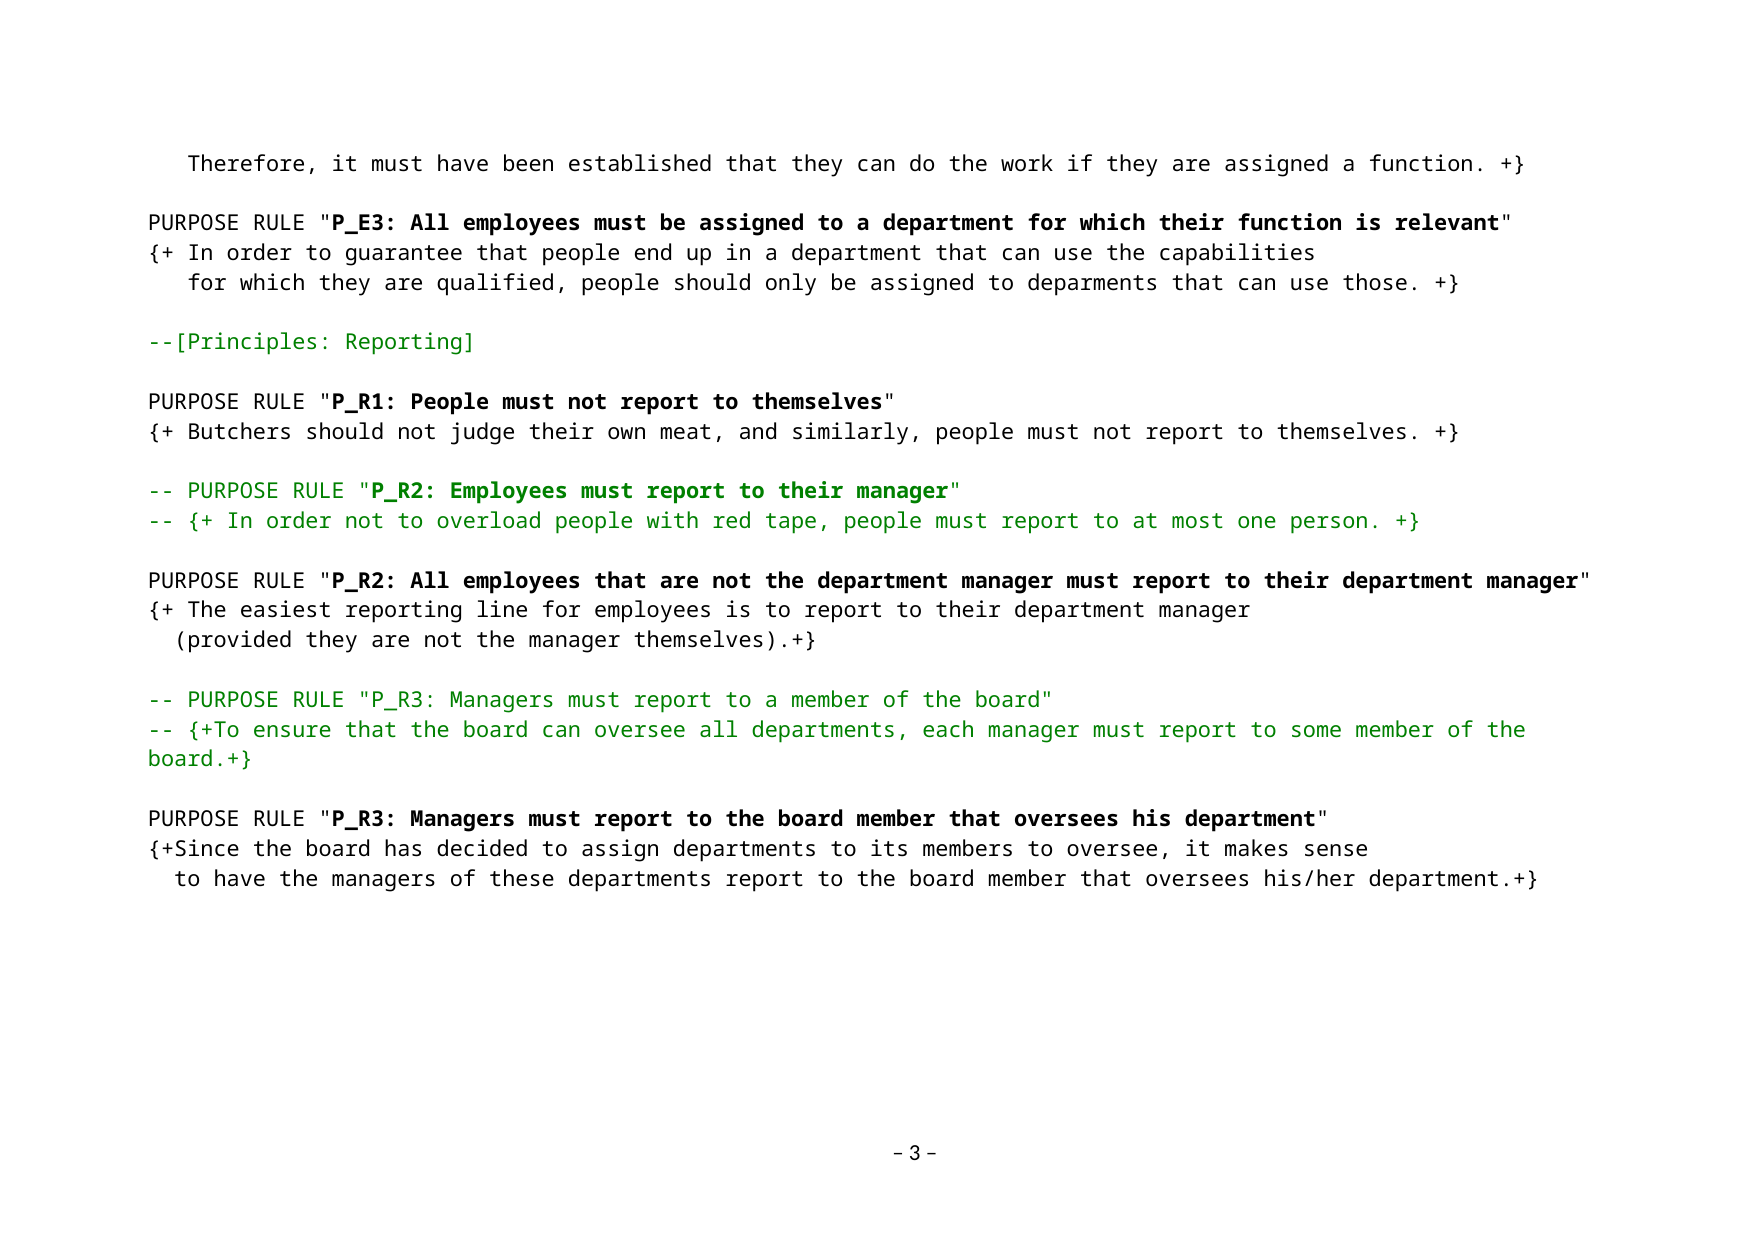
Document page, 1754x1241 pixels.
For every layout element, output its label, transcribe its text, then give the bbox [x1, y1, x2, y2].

text PURPOSE RULE "P_R2: All employees that are not the department manager must report to their department manager" [148, 565, 1606, 594]
text -- {+ In order not to overload people with red tape, people must report to at most one person. +} [148, 505, 1606, 535]
text -- {+To ensure that the board can oversee all departments, each manager must report to some member of the board.+} [148, 714, 1606, 773]
text for which they are qualified, people should only be assigned to deparments that can use those. +} [148, 267, 1606, 297]
text PURPOSE RULE "P_R3: Managers must report to the board member that oversees his department" [148, 803, 1606, 833]
text --[Principles: Reporting] [148, 326, 1606, 356]
text {+ Butchers should not judge their own meat, and similarly, people must not report to themselves. +} [148, 416, 1606, 446]
text {+ In order to guarantee that people end up in a department that can use the capabilities [148, 237, 1606, 267]
text {+ The easiest reporting line for employees is to report to their department manager [148, 594, 1606, 624]
text {+Since the board has decided to assign departments to its members to oversee, it makes sense [148, 833, 1606, 863]
text (provided they are not the manager themselves).+} [148, 624, 1606, 654]
text to have the managers of these departments report to the board member that oversees his/her department.+} [148, 863, 1606, 892]
text PURPOSE RULE "P_E3: All employees must be assigned to a department for which their function is relevant" [148, 207, 1606, 237]
text -- PURPOSE RULE "P_R2: Employees must report to their manager" [148, 475, 1606, 505]
text PURPOSE RULE "P_R1: People must not report to themselves" [148, 386, 1606, 416]
text Therefore, it must have been established that they can do the work if they are assigned a function. +} [148, 148, 1606, 177]
text -- PURPOSE RULE "P_R3: Managers must report to a member of the board" [148, 684, 1606, 714]
